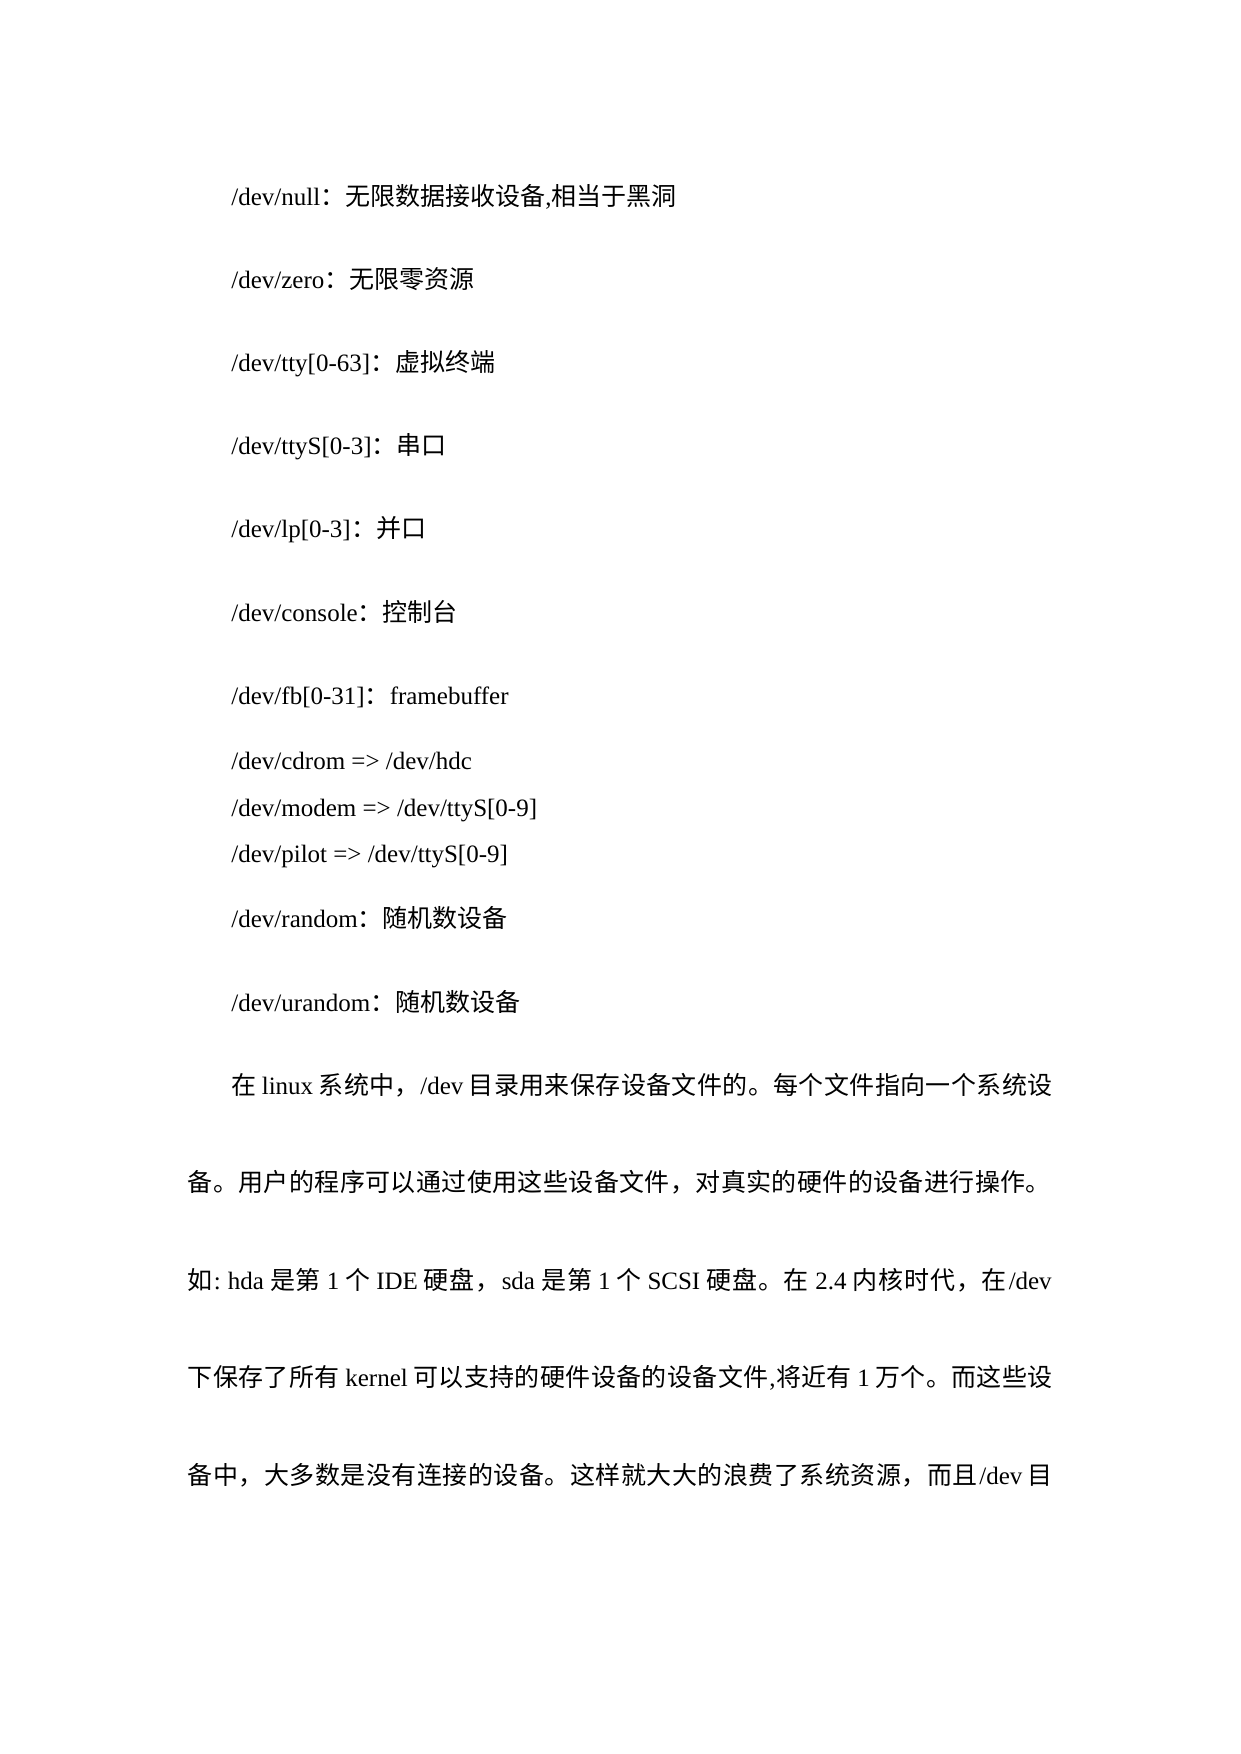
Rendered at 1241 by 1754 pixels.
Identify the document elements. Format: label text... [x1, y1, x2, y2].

text /dev/lp[0-3]：并口 [187, 494, 1053, 559]
text /dev/ttyS[0-3]：串口 [187, 411, 1053, 476]
text /dev/zero：无限零资源 [187, 245, 1053, 310]
text /dev/modem => /dev/ttyS[0-9] [187, 791, 1053, 823]
text /dev/cdrom => /dev/hdc [187, 744, 1053, 776]
text /dev/random：随机数设备 [187, 884, 1053, 949]
text /dev/pilot => /dev/ttyS[0-9] [187, 838, 1053, 870]
text /dev/console：控制台 [187, 578, 1053, 643]
text /dev/fb[0-31]：framebuffer [187, 661, 1053, 726]
text /dev/urandom：随机数设备 [187, 968, 1053, 1033]
text /dev/null：无限数据接收设备,相当于黑洞 [187, 162, 1053, 227]
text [187, 1051, 1053, 1506]
text /dev/tty[0-63]：虚拟终端 [187, 328, 1053, 393]
